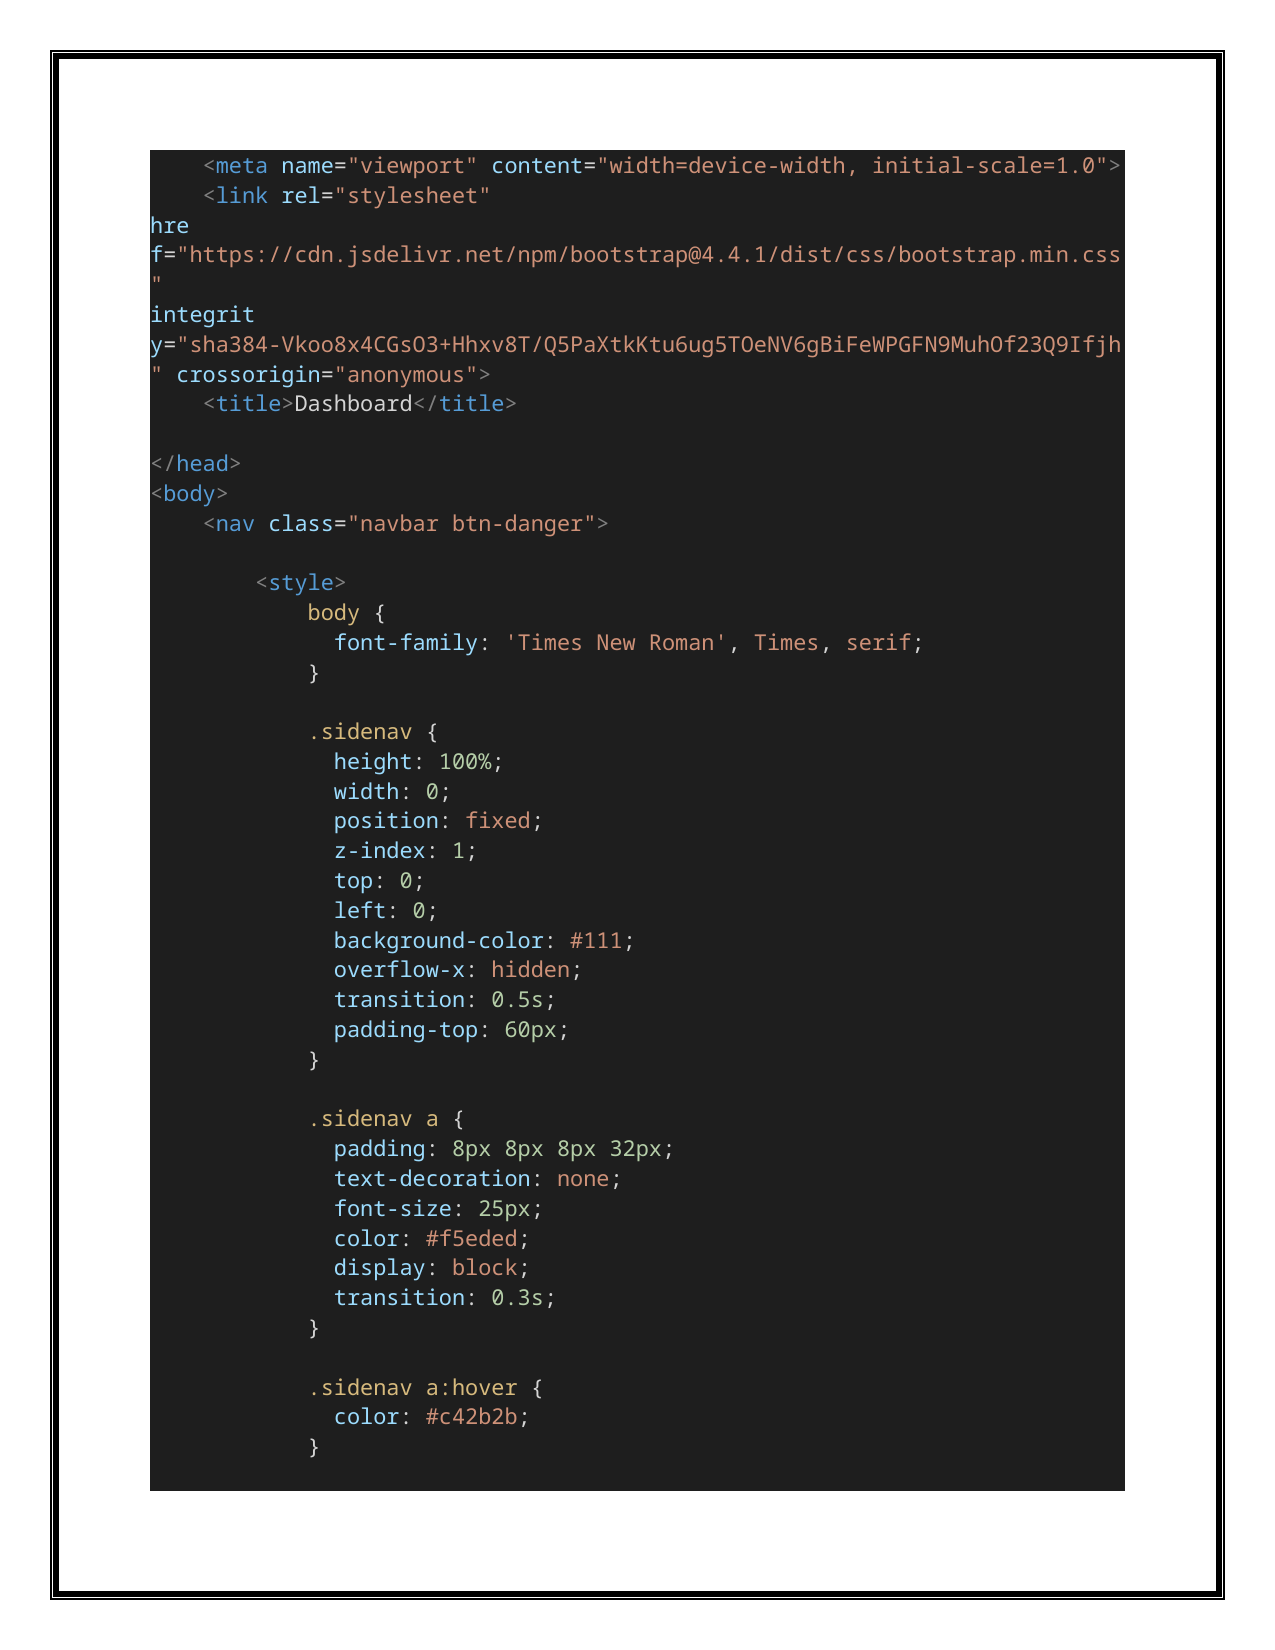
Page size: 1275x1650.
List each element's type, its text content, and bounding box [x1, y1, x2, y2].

text } [150, 1044, 1125, 1073]
text } [150, 656, 1125, 686]
text .sidenav { [150, 716, 1125, 746]
text padding: 8px 8px 8px 32px; [150, 1133, 1125, 1163]
text <link rel="stylesheet" href="https://cdn.jsdelivr.net/npm/bootstrap@4.4.1/dist/css/bootstrap.min.css" integrity="sha384-Vkoo8x4CGsO3+Hhxv8T/Q5PaXtkKtu6ug5TOeNV6gBiFeWPGFN9MuhOf23Q9Ifjh" crossorigin="anonymous"> [150, 180, 1125, 388]
text background-color: #111; [150, 924, 1125, 954]
text transition: 0.5s; [150, 984, 1125, 1014]
text color: #c42b2b; [150, 1401, 1125, 1431]
text overflow-x: hidden; [150, 954, 1125, 984]
text <nav class="navbar btn-danger"> [150, 507, 1125, 537]
text top: 0; [150, 865, 1125, 895]
text z-index: 1; [150, 835, 1125, 865]
text font-family: 'Times New Roman', Times, serif; [150, 627, 1125, 656]
text left: 0; [150, 895, 1125, 924]
text position: fixed; [150, 805, 1125, 835]
text .sidenav a { [150, 1103, 1125, 1133]
text <body> [150, 478, 1125, 507]
text padding-top: 60px; [150, 1014, 1125, 1044]
text <title>Dashboard</title> [150, 388, 1125, 418]
text <style> [150, 567, 1125, 597]
text body { [150, 597, 1125, 627]
text <meta name="viewport" content="width=device-width, initial-scale=1.0"> [150, 150, 1125, 180]
text } [150, 1312, 1125, 1342]
text font-size: 25px; [150, 1193, 1125, 1222]
text .sidenav a:hover { [150, 1371, 1125, 1401]
text </head> [150, 448, 1125, 478]
text } [150, 1431, 1125, 1461]
text transition: 0.3s; [150, 1282, 1125, 1312]
text color: #f5eded; [150, 1222, 1125, 1252]
text height: 100%; [150, 746, 1125, 776]
text display: block; [150, 1252, 1125, 1282]
text width: 0; [150, 776, 1125, 805]
text text-decoration: none; [150, 1163, 1125, 1193]
